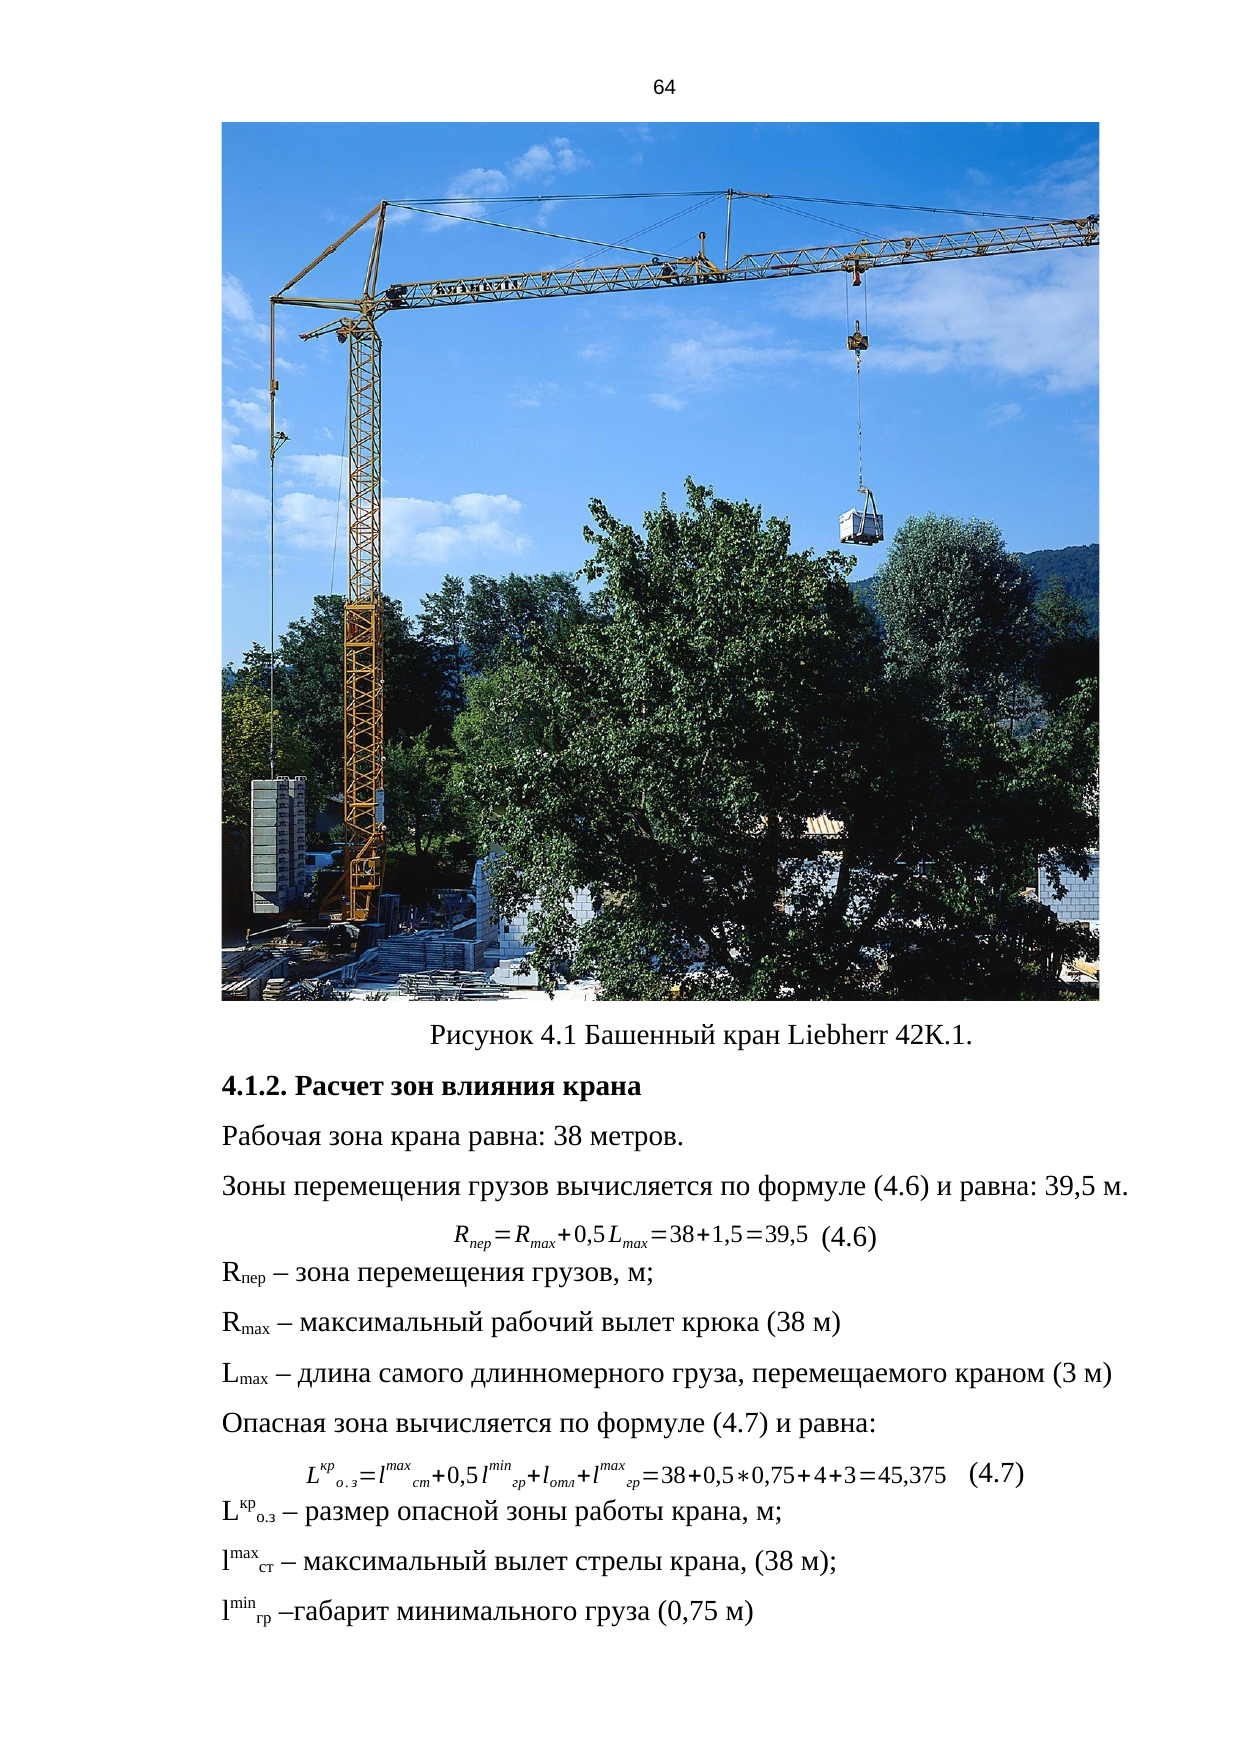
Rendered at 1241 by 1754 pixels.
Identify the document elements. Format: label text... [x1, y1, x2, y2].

text Rпер – зона перемещения грузов, м; [148, 1254, 1181, 1288]
text (4.6) [148, 1219, 1181, 1254]
text Зоны перемещения грузов вычисляется по формуле (4.6) и равна: 39,5 м. [148, 1168, 1181, 1202]
text Rmax – максимальный рабочий вылет крюка (38 м) [148, 1304, 1181, 1338]
text Опасная зона вычисляется по формуле (4.7) и равна: [148, 1405, 1181, 1439]
text Lmax – длина самого длинномерного груза, перемещаемого краном (3 м) [148, 1355, 1181, 1388]
text lmaxст – максимальный вылет стрелы крана, (38 м); [148, 1543, 1181, 1576]
text Lкро.з – размер опасной зоны работы крана, м; [148, 1493, 1181, 1526]
text Рисунок 4.1 Башенный кран Liebherr 42К.1. [148, 1017, 1181, 1051]
text (4.7) [148, 1455, 1181, 1493]
text lminгр –габарит минимального груза (0,75 м) [148, 1593, 1181, 1627]
picture [221, 122, 1100, 1001]
text 4.1.2. Расчет зон влияния крана [148, 1068, 1181, 1101]
text Рабочая зона крана равна: 38 метров. [148, 1118, 1181, 1152]
